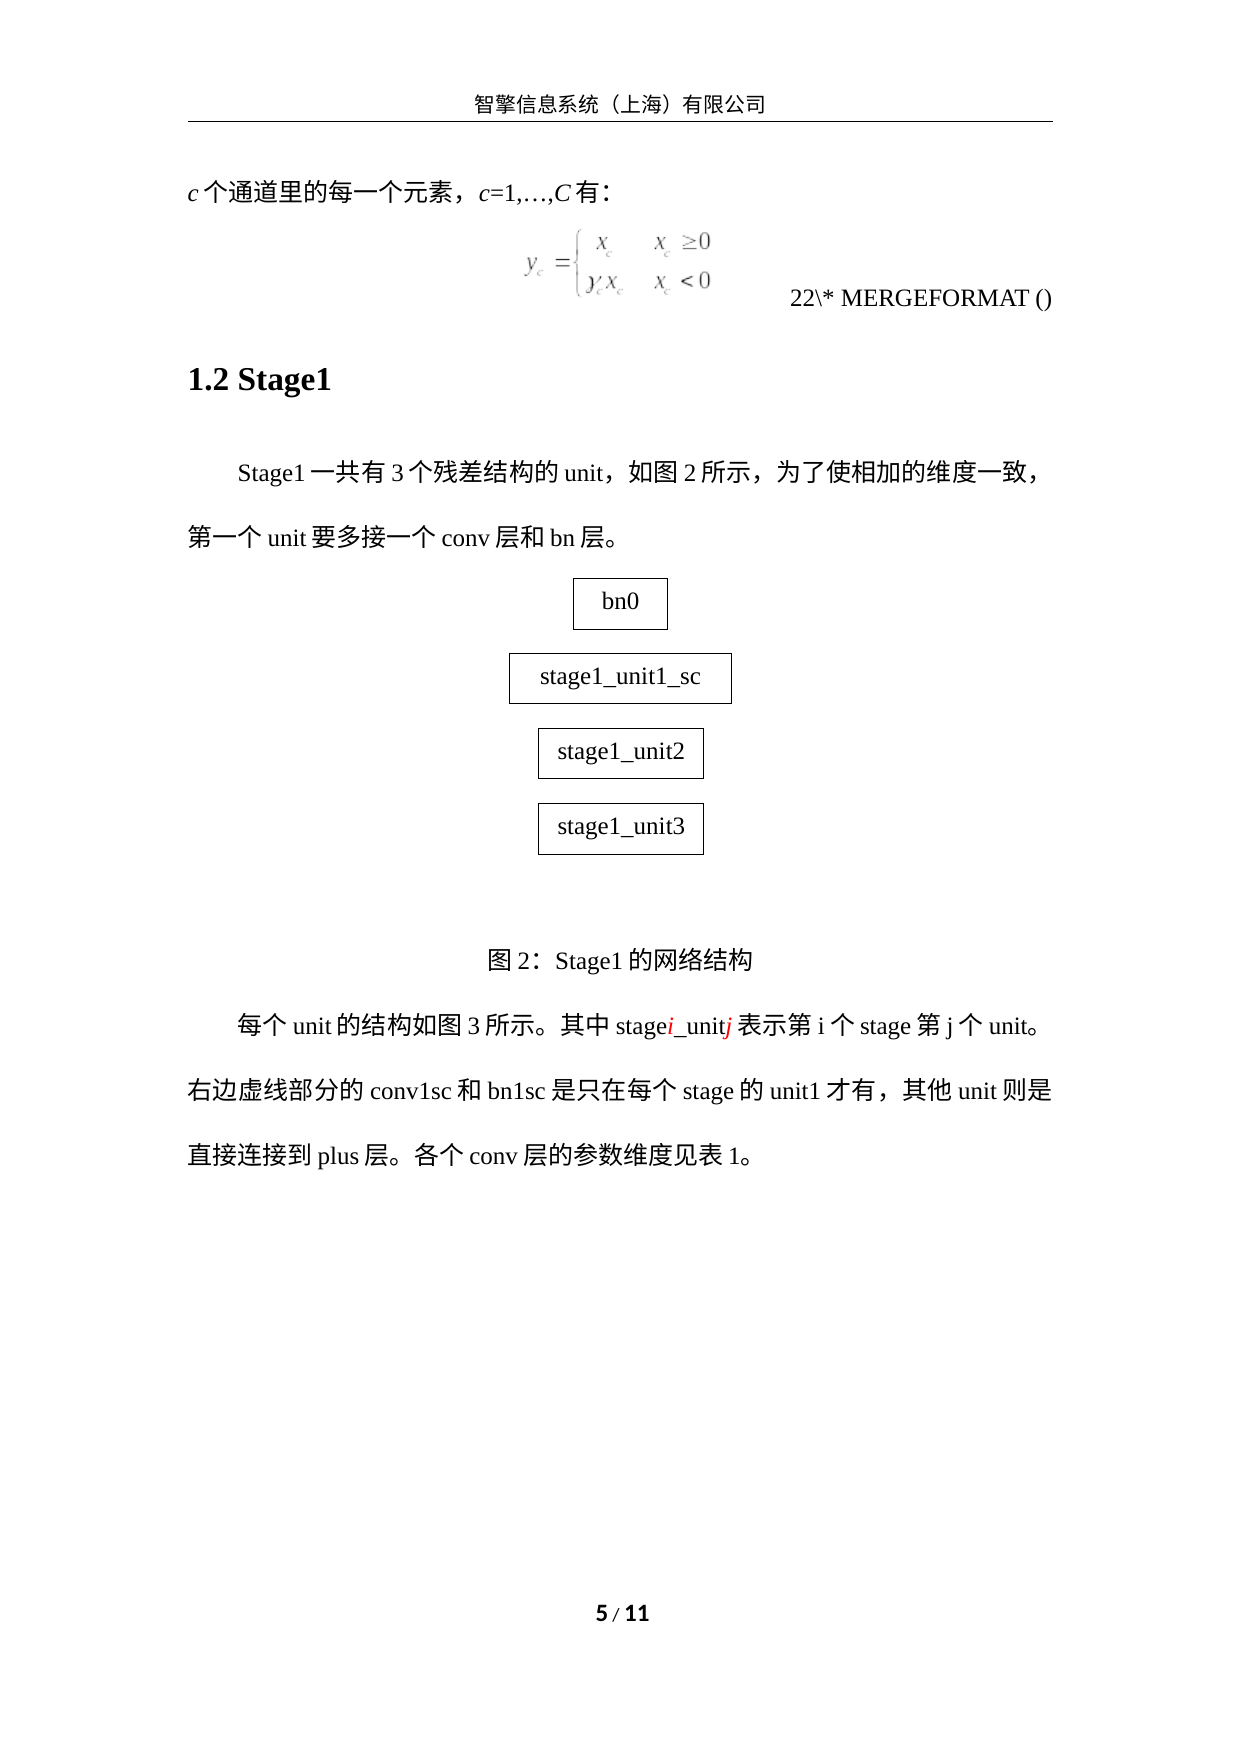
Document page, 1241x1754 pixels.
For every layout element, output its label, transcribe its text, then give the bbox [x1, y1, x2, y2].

text 图2：Stage1的网络结构 [187, 926, 1053, 991]
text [187, 158, 1053, 223]
text Stage1一共有3个残差结构的unit，如图2所示，为了使相加的维度一致，第一个unit要多接一个conv层和bn层。 [187, 438, 1053, 568]
text Stage1 [187, 346, 1053, 411]
text 每个unit的结构如图3所示。其中stagei_unitj表示第i个stage第j个unit。右边虚线部分的conv1sc和bn1sc是只在每个stage的unit1才有，其他unit则是直接连接到plus层。各个conv层的参数维度见表1。 [187, 991, 1053, 1186]
